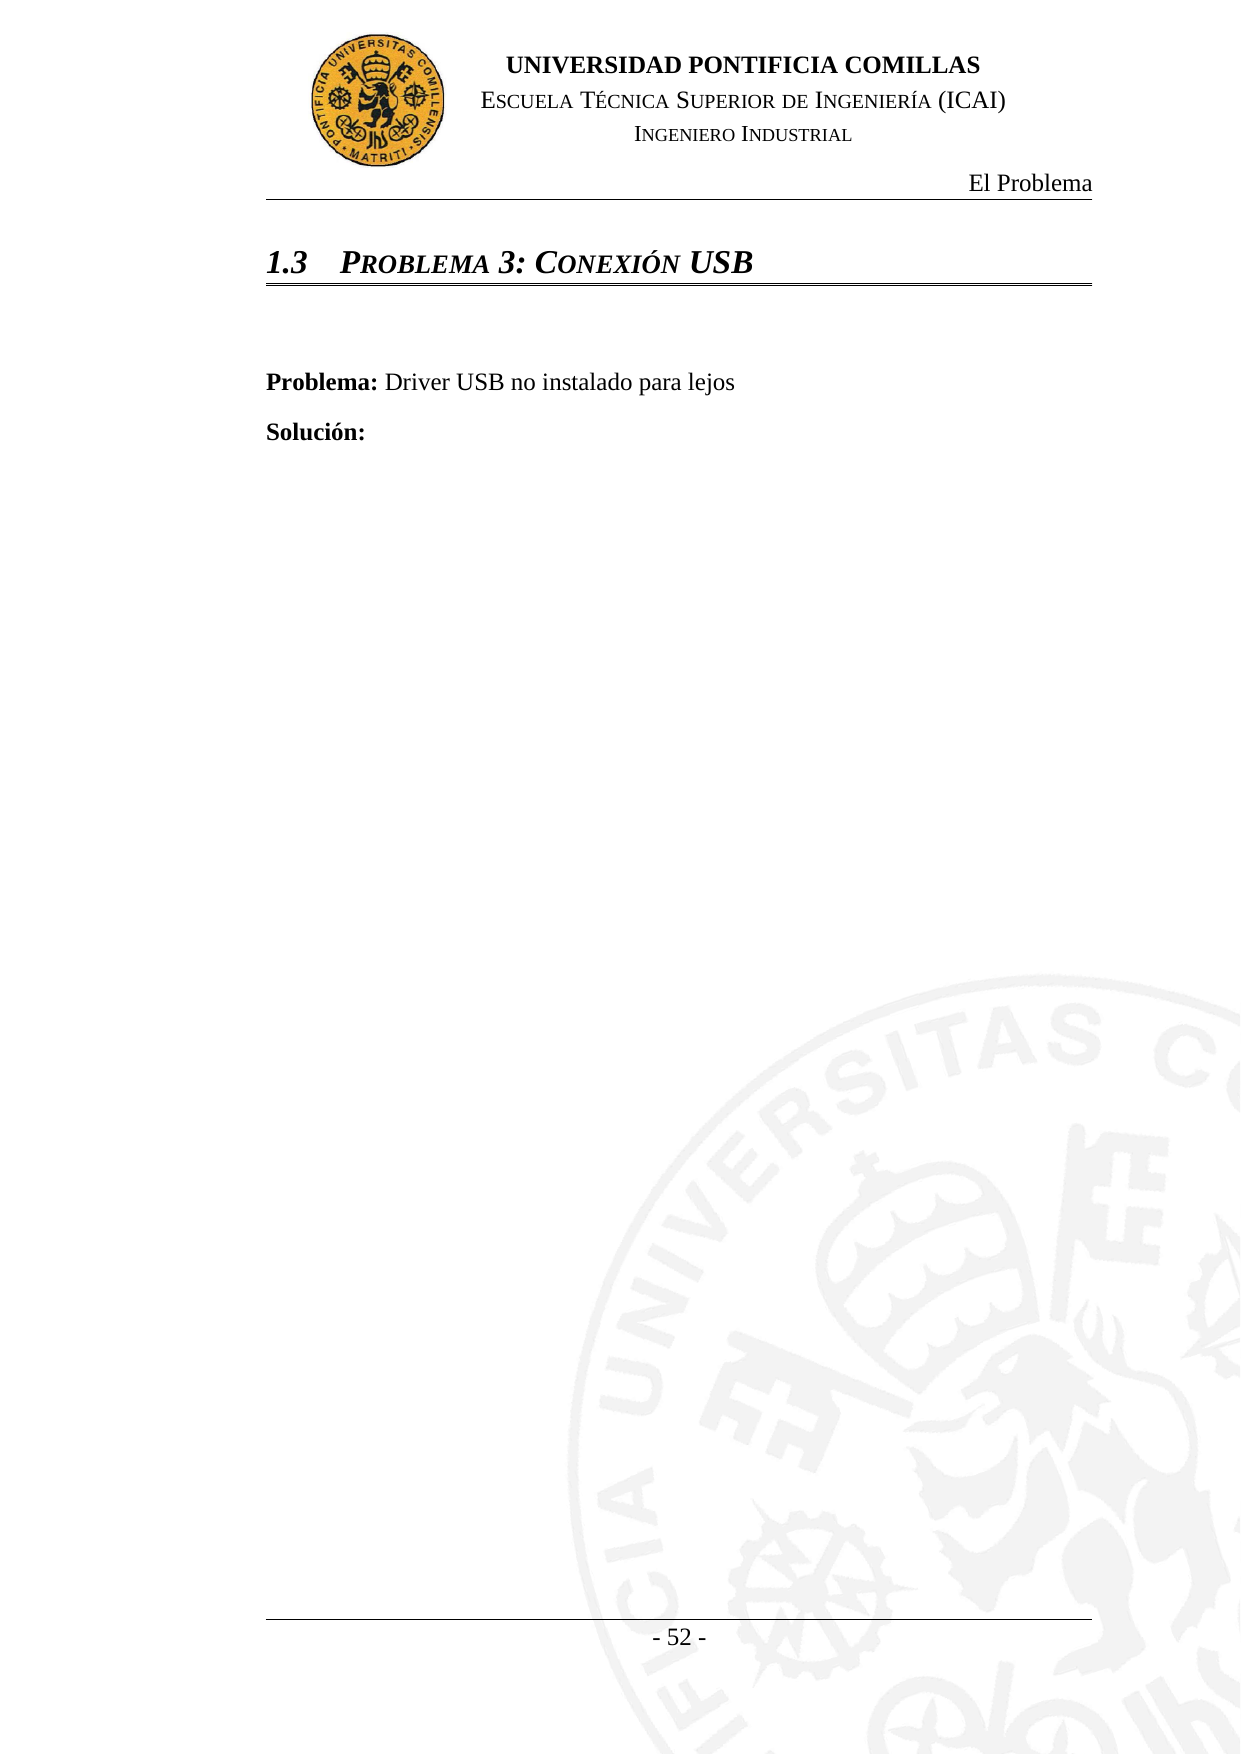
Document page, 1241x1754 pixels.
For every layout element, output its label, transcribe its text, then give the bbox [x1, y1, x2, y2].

picture [357, 799, 1241, 1754]
text Problema: Driver USB no instalado para lejos [266, 367, 1092, 396]
text Solución: [266, 417, 1092, 446]
subtitle Problema 3: Conexión USB [266, 242, 1092, 283]
